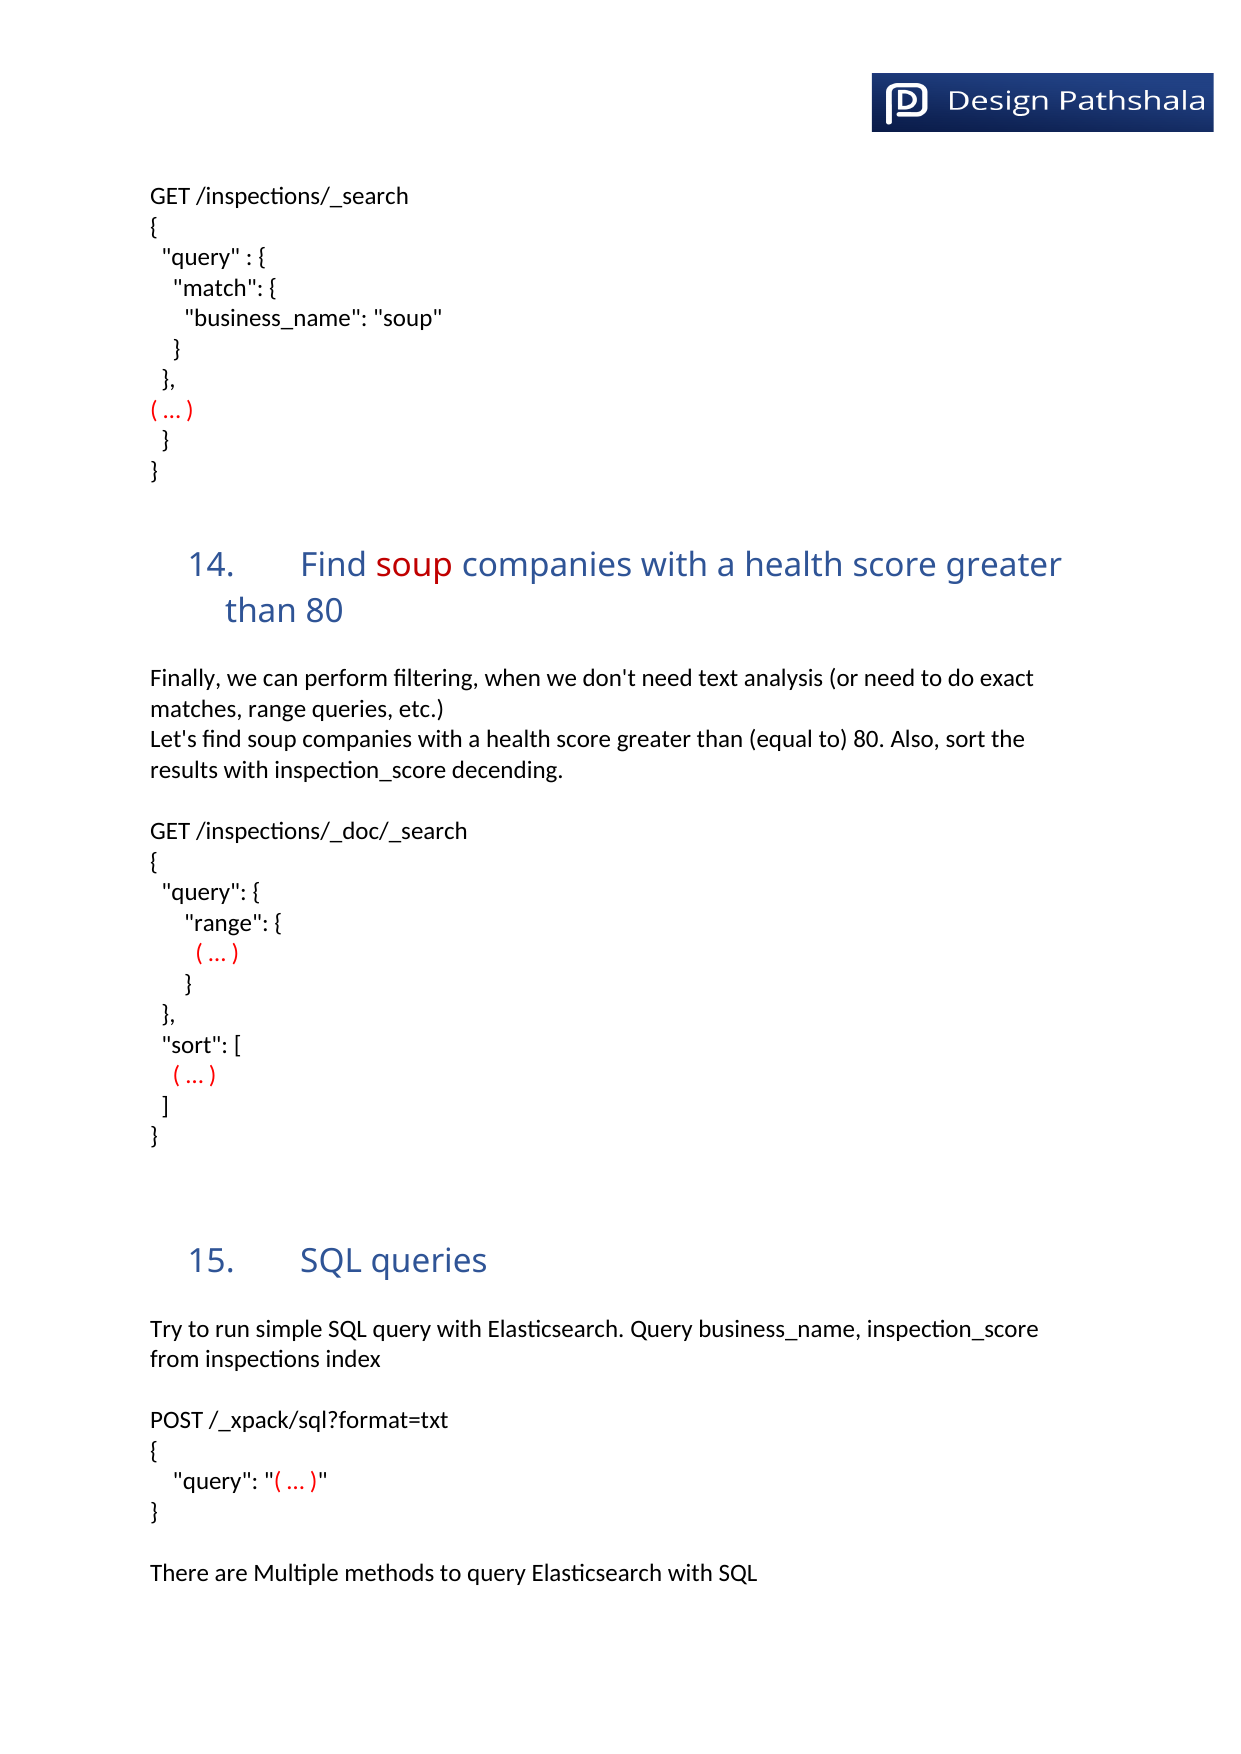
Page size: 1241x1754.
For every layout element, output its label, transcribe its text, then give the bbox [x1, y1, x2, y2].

text Try to run simple SQL query with Elasticsearch. Query business_name, inspection_score from inspections index [150, 1313, 1090, 1374]
text "query": "( … )" [150, 1466, 1090, 1496]
text ( … ) [150, 1059, 1090, 1090]
text ] [150, 1090, 1090, 1120]
text Finally, we can perform filtering, when we don't need text analysis (or need to do exact matches, range queries, etc.) [150, 663, 1090, 724]
text } [150, 333, 1090, 364]
text } [150, 968, 1090, 998]
text GET /inspections/_search [150, 181, 1090, 211]
text } [150, 455, 1090, 486]
text "sort": [ [150, 1029, 1090, 1059]
text ( … ) [150, 937, 1090, 968]
subtitle SQL queries [187, 1237, 1090, 1282]
text GET /inspections/_doc/_search [150, 815, 1090, 846]
text { [150, 211, 1090, 242]
text { [150, 1435, 1090, 1466]
text } [150, 1496, 1090, 1527]
text "match": { [150, 272, 1090, 303]
text "query": { [150, 876, 1090, 907]
text Let's find soup companies with a health score greater than (equal to) 80. Also, sort the results with inspection_score decending. [150, 724, 1090, 785]
text }, [150, 998, 1090, 1029]
picture [871, 73, 1214, 132]
text "query" : { [150, 242, 1090, 272]
text { [150, 846, 1090, 876]
text }, [150, 364, 1090, 394]
text There are Multiple methods to query Elasticsearch with SQL [150, 1557, 1090, 1588]
text "range": { [150, 907, 1090, 937]
text } [150, 1120, 1090, 1151]
text POST /_xpack/sql?format=txt [150, 1404, 1090, 1435]
text } [150, 425, 1090, 455]
text ( … ) [150, 394, 1090, 425]
text "business_name": "soup" [150, 303, 1090, 333]
subtitle Find soup companies with a health score greater than 80 [187, 541, 1090, 632]
